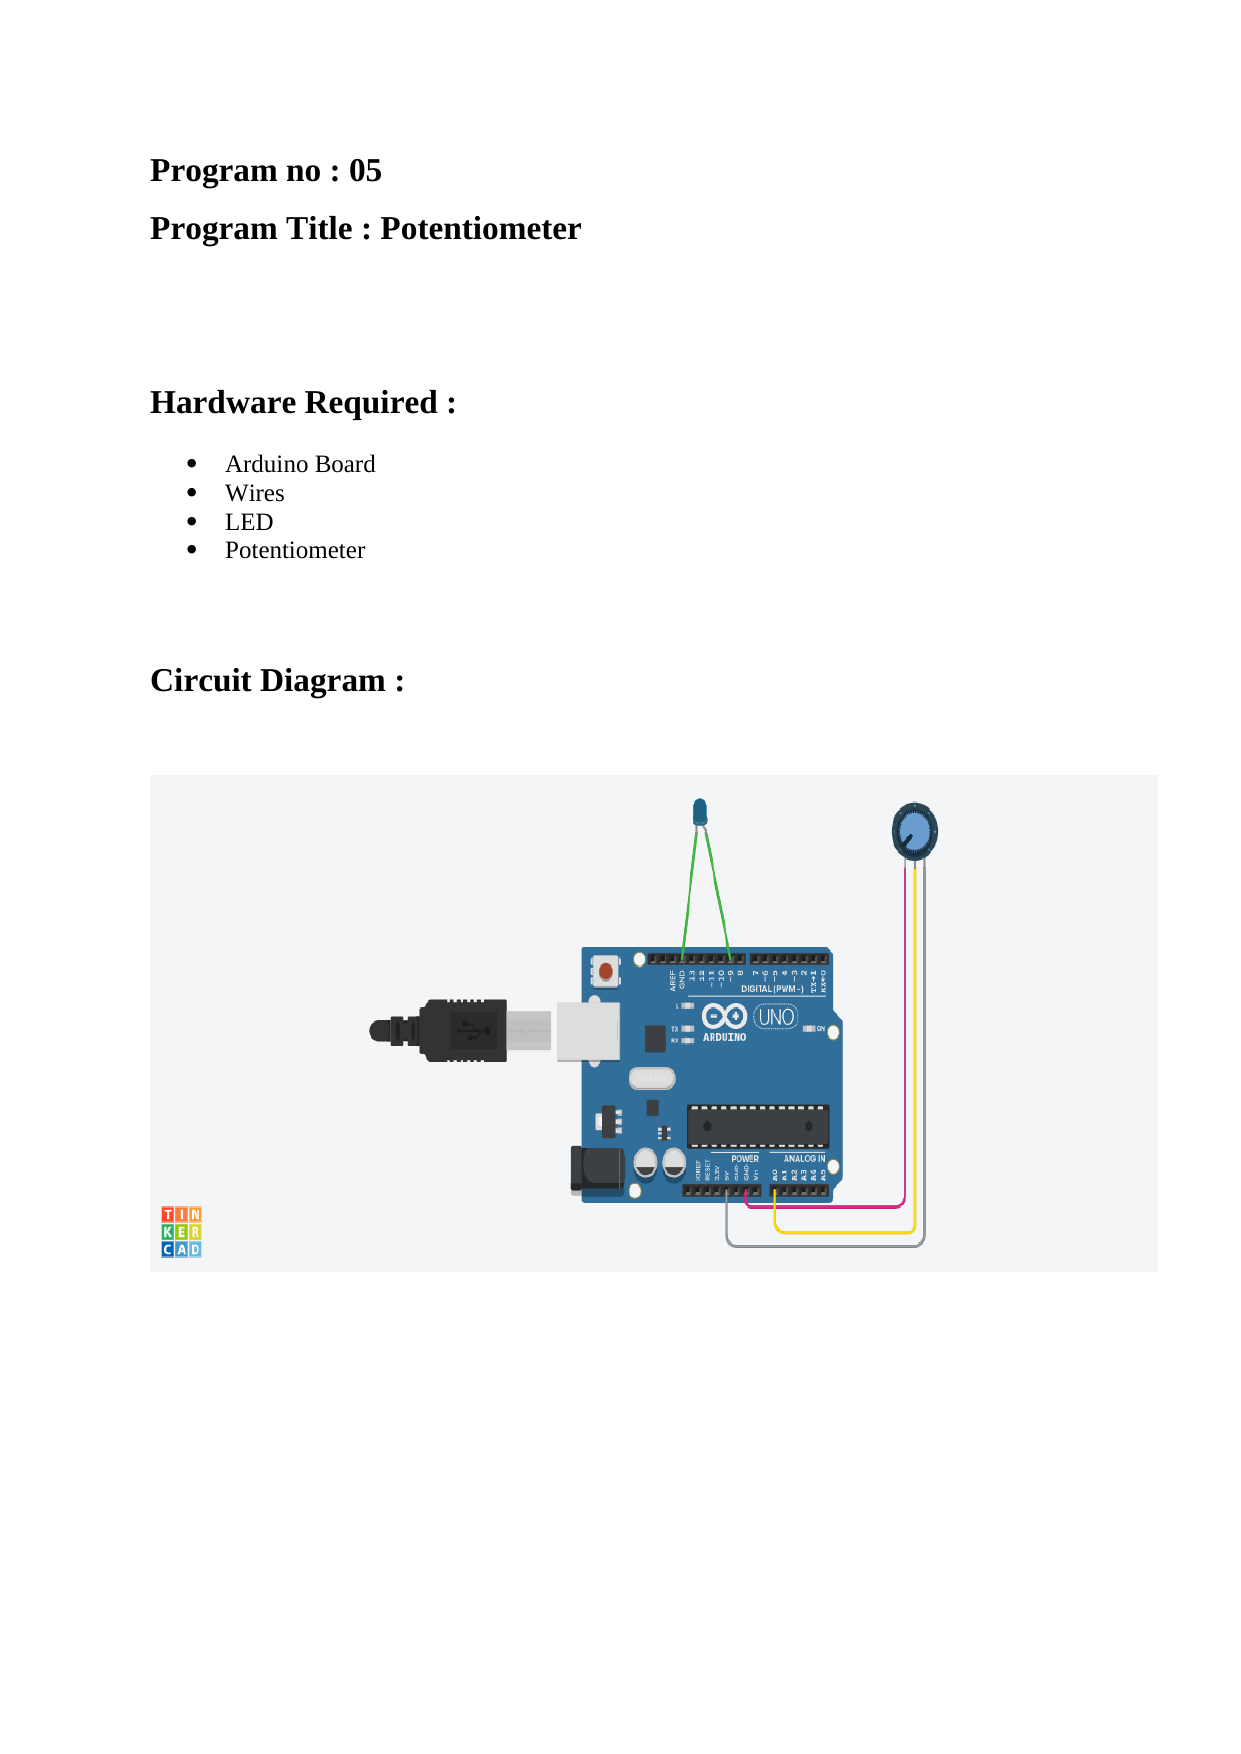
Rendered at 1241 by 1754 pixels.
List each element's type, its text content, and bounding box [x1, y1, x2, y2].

picture [150, 775, 1158, 1272]
list Arduino Board [187, 449, 1090, 478]
list Potentiometer [187, 535, 1090, 564]
list Wires [187, 478, 1090, 507]
text Program Title : Potentiometer [150, 208, 1090, 246]
text Program no : 05 [150, 150, 1090, 188]
text Hardware Required : [150, 382, 1090, 420]
text Circuit Diagram : [150, 660, 1090, 698]
list LED [187, 507, 1090, 535]
